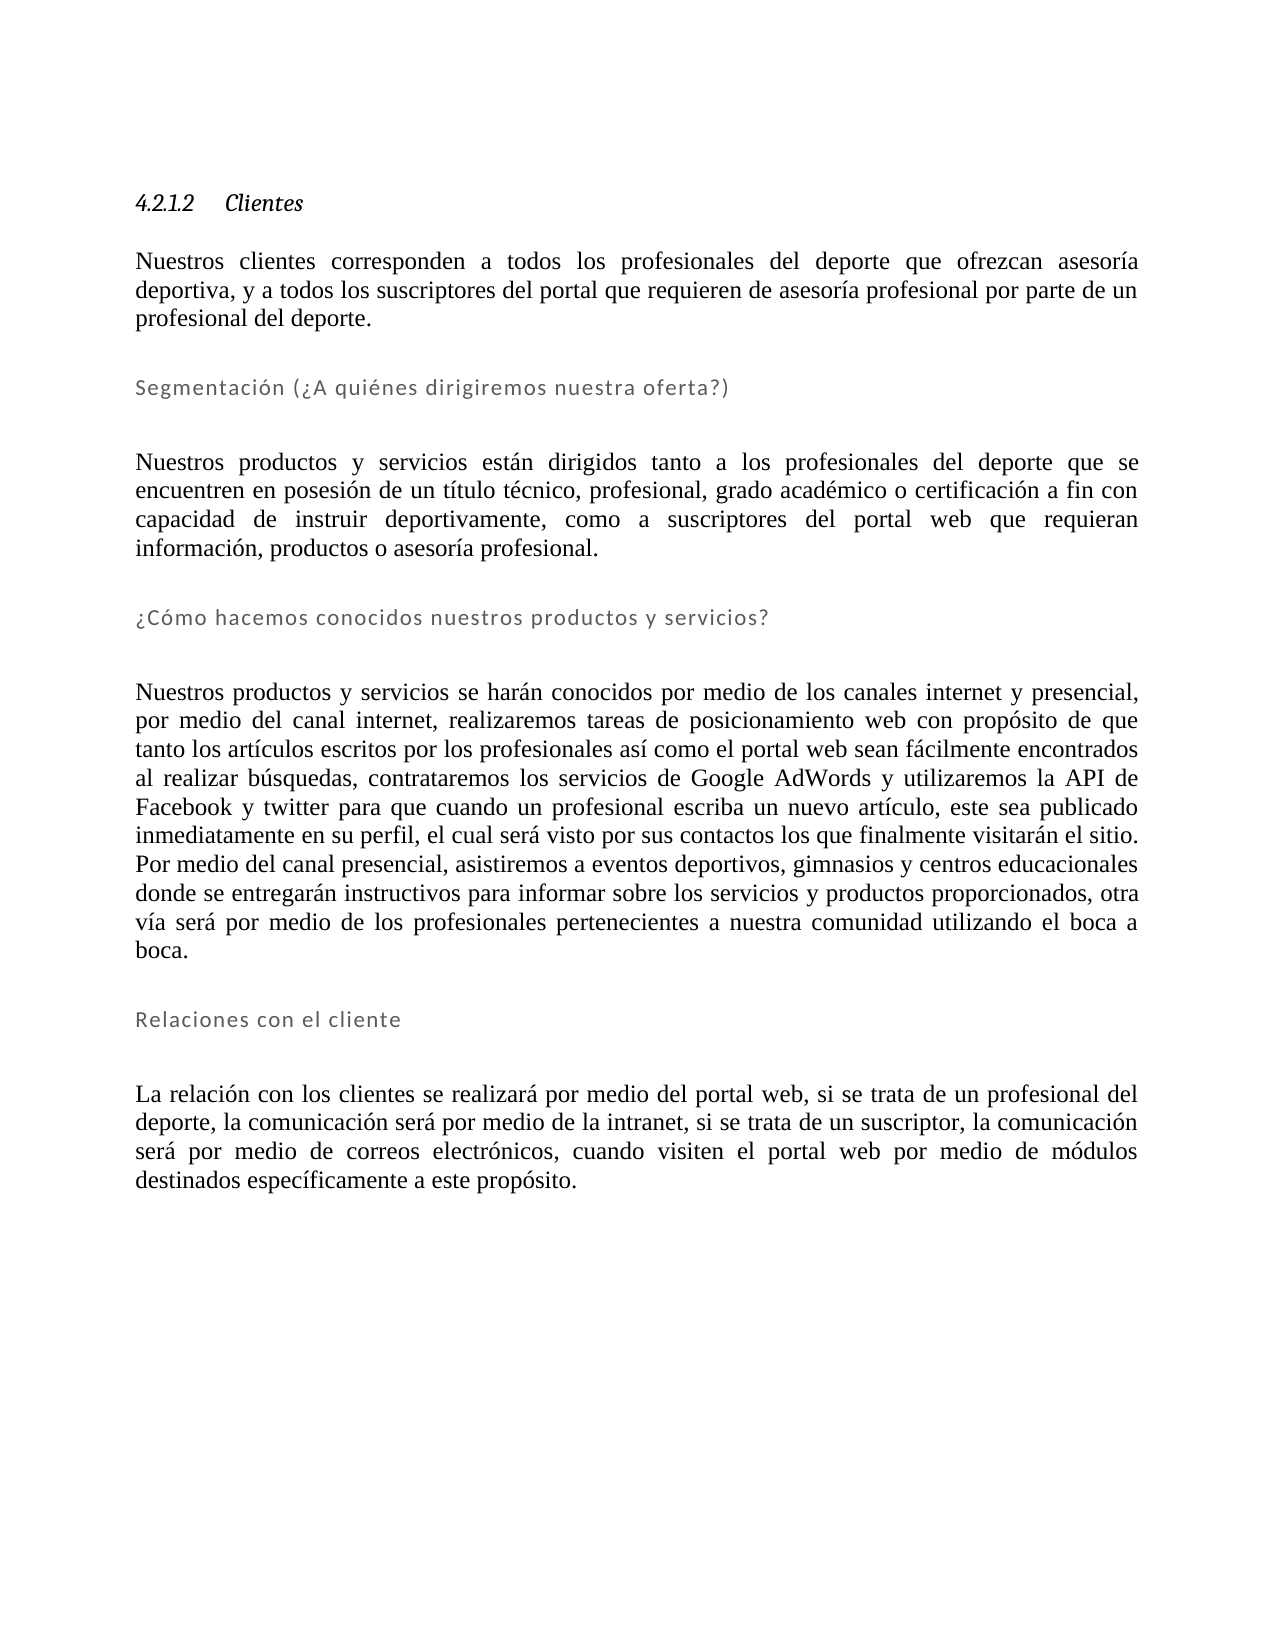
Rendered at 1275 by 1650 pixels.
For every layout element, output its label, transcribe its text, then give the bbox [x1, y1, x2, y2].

text Nuestros productos y servicios se harán conocidos por medio de los canales internet y presencial, por medio del canal internet, realizaremos tareas de posicionamiento web con propósito de que tanto los artículos escritos por los profesionales así como el portal web sean fácilmente encontrados al realizar búsquedas, contrataremos los servicios de Google AdWords y utilizaremos la API de Facebook y twitter para que cuando un profesional escriba un nuevo artículo, este sea publicado inmediatamente en su perfil, el cual será visto por sus contactos los que finalmente visitarán el sitio. Por medio del canal presencial, asistiremos a eventos deportivos, gimnasios y centros educacionales donde se entregarán instructivos para informar sobre los servicios y productos proporcionados, otra vía será por medio de los profesionales pertenecientes a nuestra comunidad utilizando el boca a boca. [135, 677, 1140, 964]
subtitle Relaciones con el cliente [135, 1005, 1140, 1033]
text La relación con los clientes se realizará por medio del portal web, si se trata de un profesional del deporte, la comunicación será por medio de la intranet, si se trata de un suscriptor, la comunicación será por medio de correos electrónicos, cuando visiten el portal web por medio de módulos destinados específicamente a este propósito. [135, 1079, 1140, 1194]
subtitle ¿Cómo hacemos conocidos nuestros productos y servicios? [135, 603, 1140, 631]
subtitle Clientes [135, 188, 1140, 217]
text Nuestros productos y servicios están dirigidos tanto a los profesionales del deporte que se encuentren en posesión de un título técnico, profesional, grado académico o certificación a fin con capacidad de instruir deportivamente, como a suscriptores del portal web que requieran información, productos o asesoría profesional. [135, 447, 1140, 562]
subtitle Segmentación (¿A quiénes dirigiremos nuestra oferta?) [135, 373, 1140, 401]
text Nuestros clientes corresponden a todos los profesionales del deporte que ofrezcan asesoría deportiva, y a todos los suscriptores del portal que requieren de asesoría profesional por parte de un profesional del deporte. [135, 246, 1140, 332]
